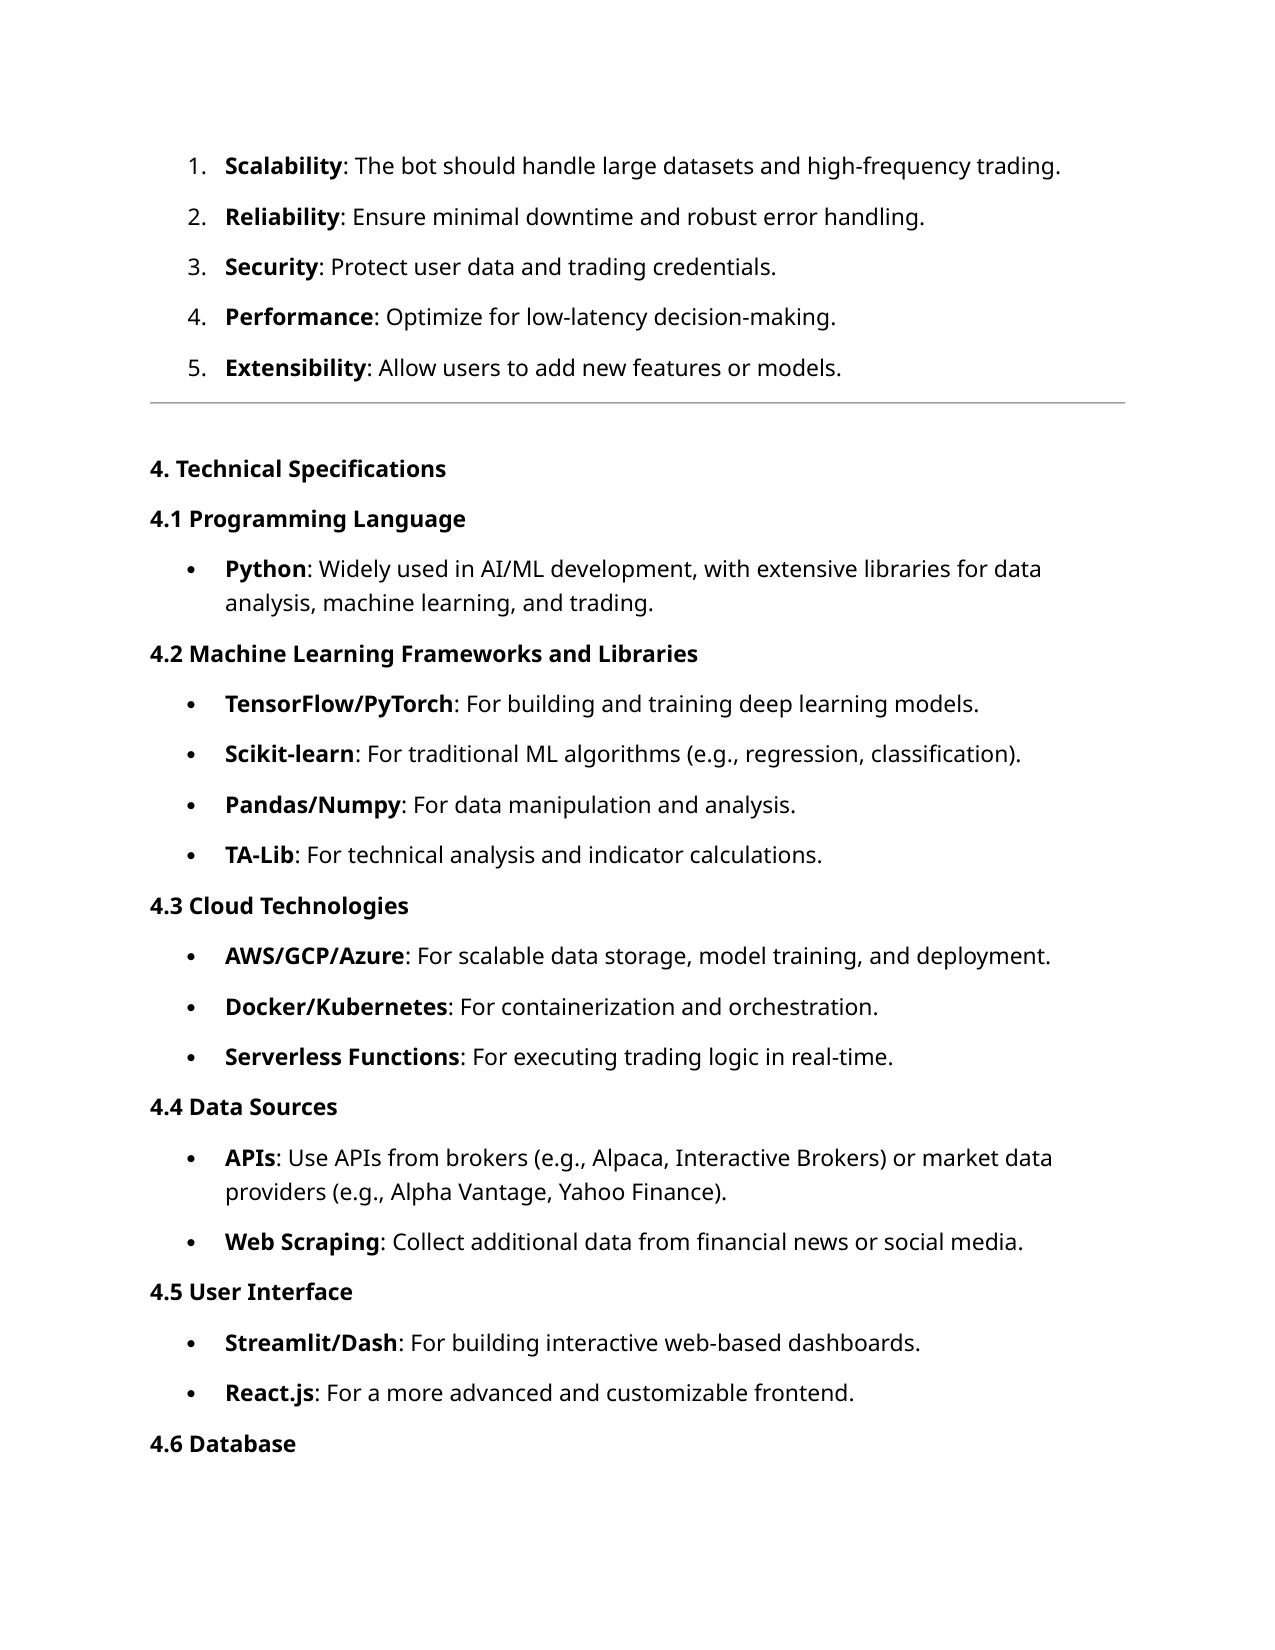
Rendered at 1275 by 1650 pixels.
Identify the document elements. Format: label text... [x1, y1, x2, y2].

list TensorFlow/PyTorch: For building and training deep learning models. [187, 688, 1125, 719]
list Scikit-learn: For traditional ML algorithms (e.g., regression, classification). [187, 738, 1125, 769]
list Web Scraping: Collect additional data from financial news or social media. [187, 1226, 1125, 1257]
text 4.6 Database [150, 1427, 1125, 1459]
text 4.1 Programming Language [150, 503, 1125, 534]
list Reliability: Ensure minimal downtime and robust error handling. [187, 200, 1125, 232]
list Extensibility: Allow users to add new features or models. [187, 352, 1125, 383]
list Scalability: The bot should handle large datasets and high-frequency trading. [187, 150, 1125, 181]
list APIs: Use APIs from brokers (e.g., Alpaca, Interactive Brokers) or market data providers (e.g., Alpha Vantage, Yahoo Finance). [187, 1142, 1125, 1207]
list Python: Widely used in AI/ML development, with extensive libraries for data analysis, machine learning, and trading. [187, 553, 1125, 618]
text 4.5 User Interface [150, 1276, 1125, 1307]
list Security: Protect user data and trading credentials. [187, 251, 1125, 282]
list React.js: For a more advanced and customizable frontend. [187, 1377, 1125, 1408]
text 4.4 Data Sources [150, 1091, 1125, 1122]
list Streamlit/Dash: For building interactive web-based dashboards. [187, 1327, 1125, 1358]
text 4. Technical Specifications [150, 452, 1125, 484]
list Serverless Functions: For executing trading logic in real-time. [187, 1041, 1125, 1072]
list Pandas/Numpy: For data manipulation and analysis. [187, 789, 1125, 820]
text 4.2 Machine Learning Frameworks and Libraries [150, 637, 1125, 669]
list AWS/GCP/Azure: For scalable data storage, model training, and deployment. [187, 940, 1125, 971]
list TA-Lib: For technical analysis and indicator calculations. [187, 839, 1125, 870]
text 4.3 Cloud Technologies [150, 889, 1125, 921]
list Docker/Kubernetes: For containerization and orchestration. [187, 990, 1125, 1022]
list Performance: Optimize for low-latency decision-making. [187, 301, 1125, 332]
